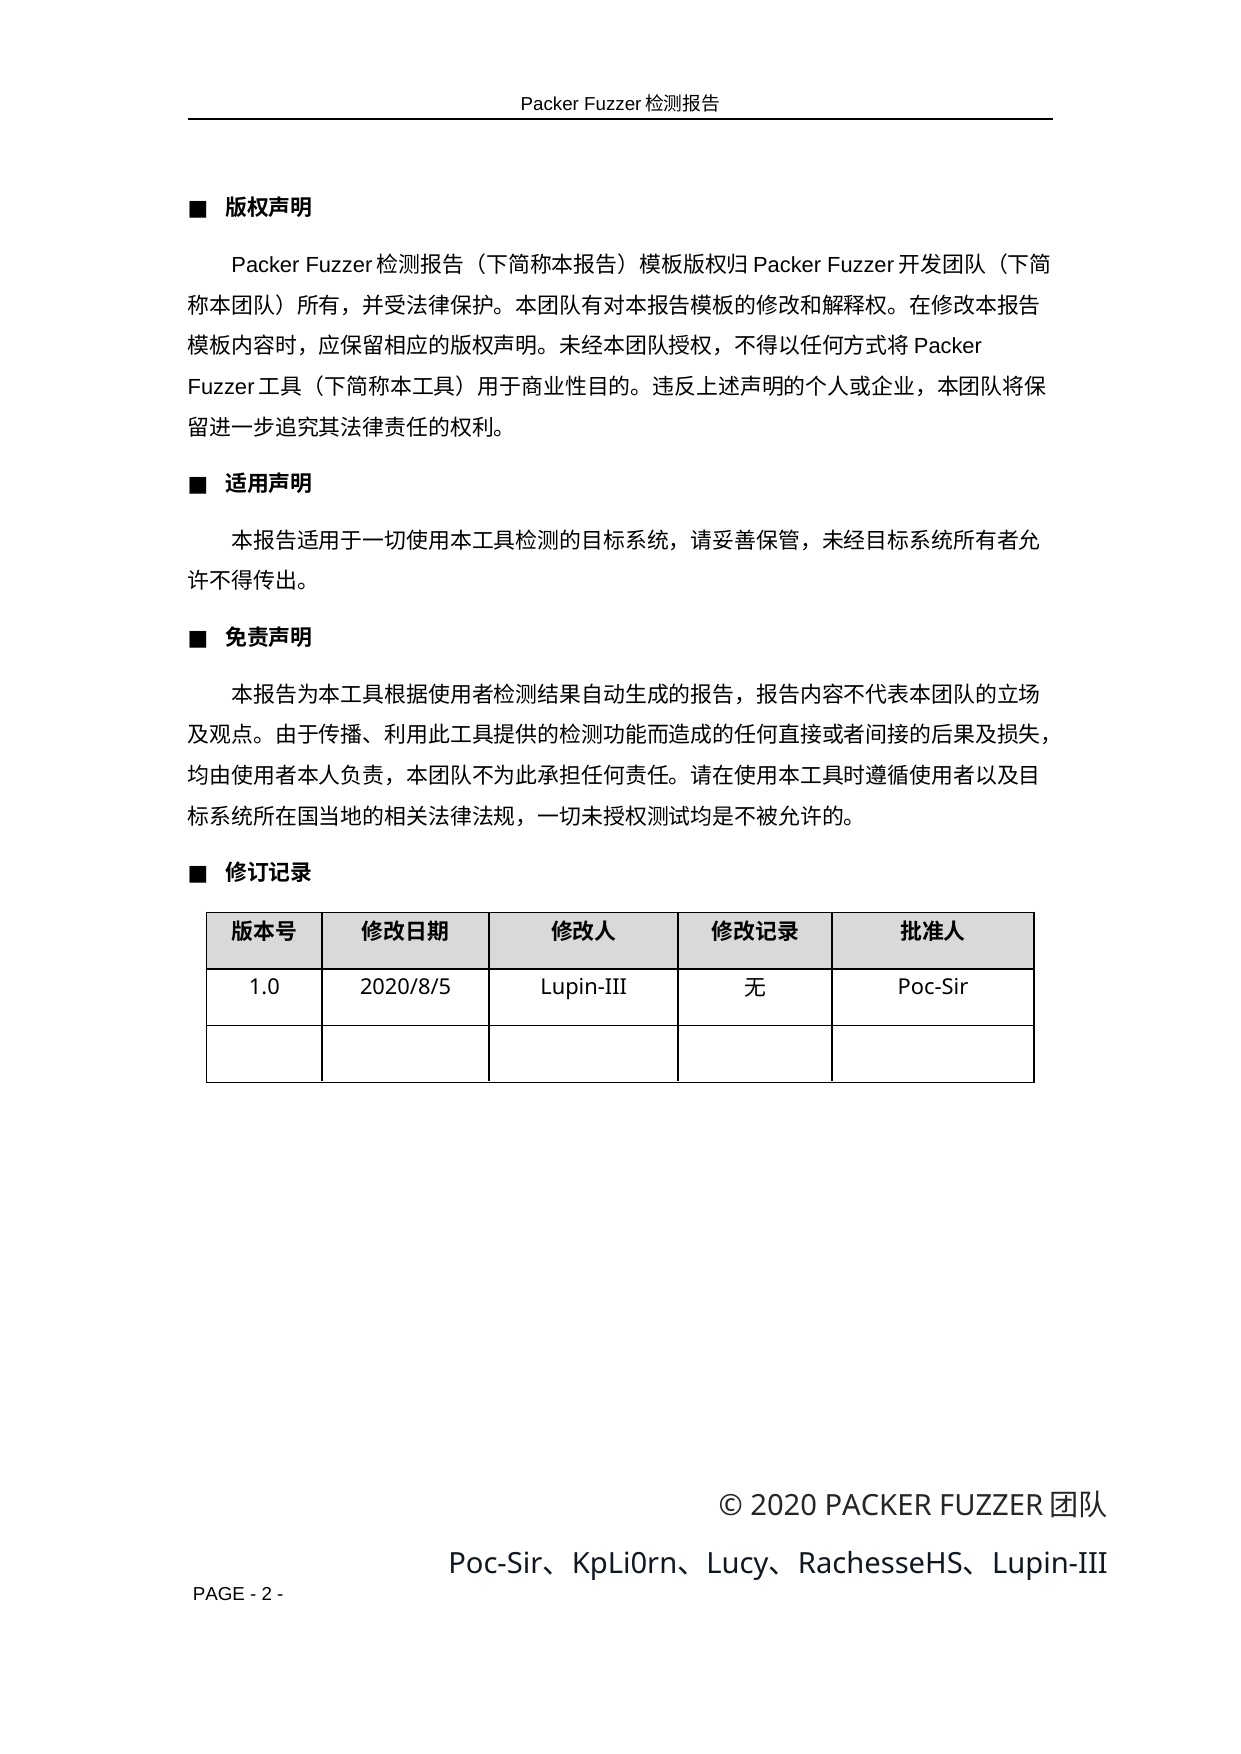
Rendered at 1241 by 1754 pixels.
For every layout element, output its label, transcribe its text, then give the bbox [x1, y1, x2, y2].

text 本报告适用于一切使用本工具检测的目标系统，请妥善保管，未经目标系统所有者允许不得传出。 [187, 522, 1053, 596]
table_header 版本号 [207, 913, 321, 968]
table_cell [323, 1026, 488, 1081]
table_header 修改日期 [323, 913, 488, 968]
table_header 修改记录 [679, 913, 831, 968]
table_cell [490, 1026, 677, 1081]
list 适用声明 [187, 466, 1053, 498]
table_header 批准人 [833, 913, 1033, 968]
table_cell Lupin-III [490, 970, 677, 1025]
table_cell [833, 1026, 1033, 1081]
text Packer Fuzzer检测报告（下简称本报告）模板版权归Packer Fuzzer开发团队（下简称本团队）所有，并受法律保护。本团队有对本报告模板的修改和解释权。在修改本报告模板内容时，应保留相应的版权声明。未经本团队授权，不得以任何方式将Packer Fuzzer工具（下简称本工具）用于商业性目的。违反上述声明的个人或企业，本团队将保留进一步追究其法律责任的权利。 [187, 247, 1053, 442]
table_cell [207, 1026, 321, 1081]
table_cell 1.0 [207, 970, 321, 1025]
table_cell [679, 1026, 831, 1081]
list 免责声明 [187, 620, 1053, 652]
table_cell 无 [679, 970, 831, 1025]
list 修订记录 [187, 855, 1053, 887]
table_cell 2020/8/5 [323, 970, 488, 1025]
text 本报告为本工具根据使用者检测结果自动生成的报告，报告内容不代表本团队的立场及观点。由于传播、利用此工具提供的检测功能而造成的任何直接或者间接的后果及损失，均由使用者本人负责，本团队不为此承担任何责任。请在使用本工具时遵循使用者以及目标系统所在国当地的相关法律法规，一切未授权测试均是不被允许的。 [187, 676, 1053, 831]
list 版权声明 [187, 190, 1053, 222]
table_header 修改人 [490, 913, 677, 968]
table_cell Poc-Sir [833, 970, 1033, 1025]
